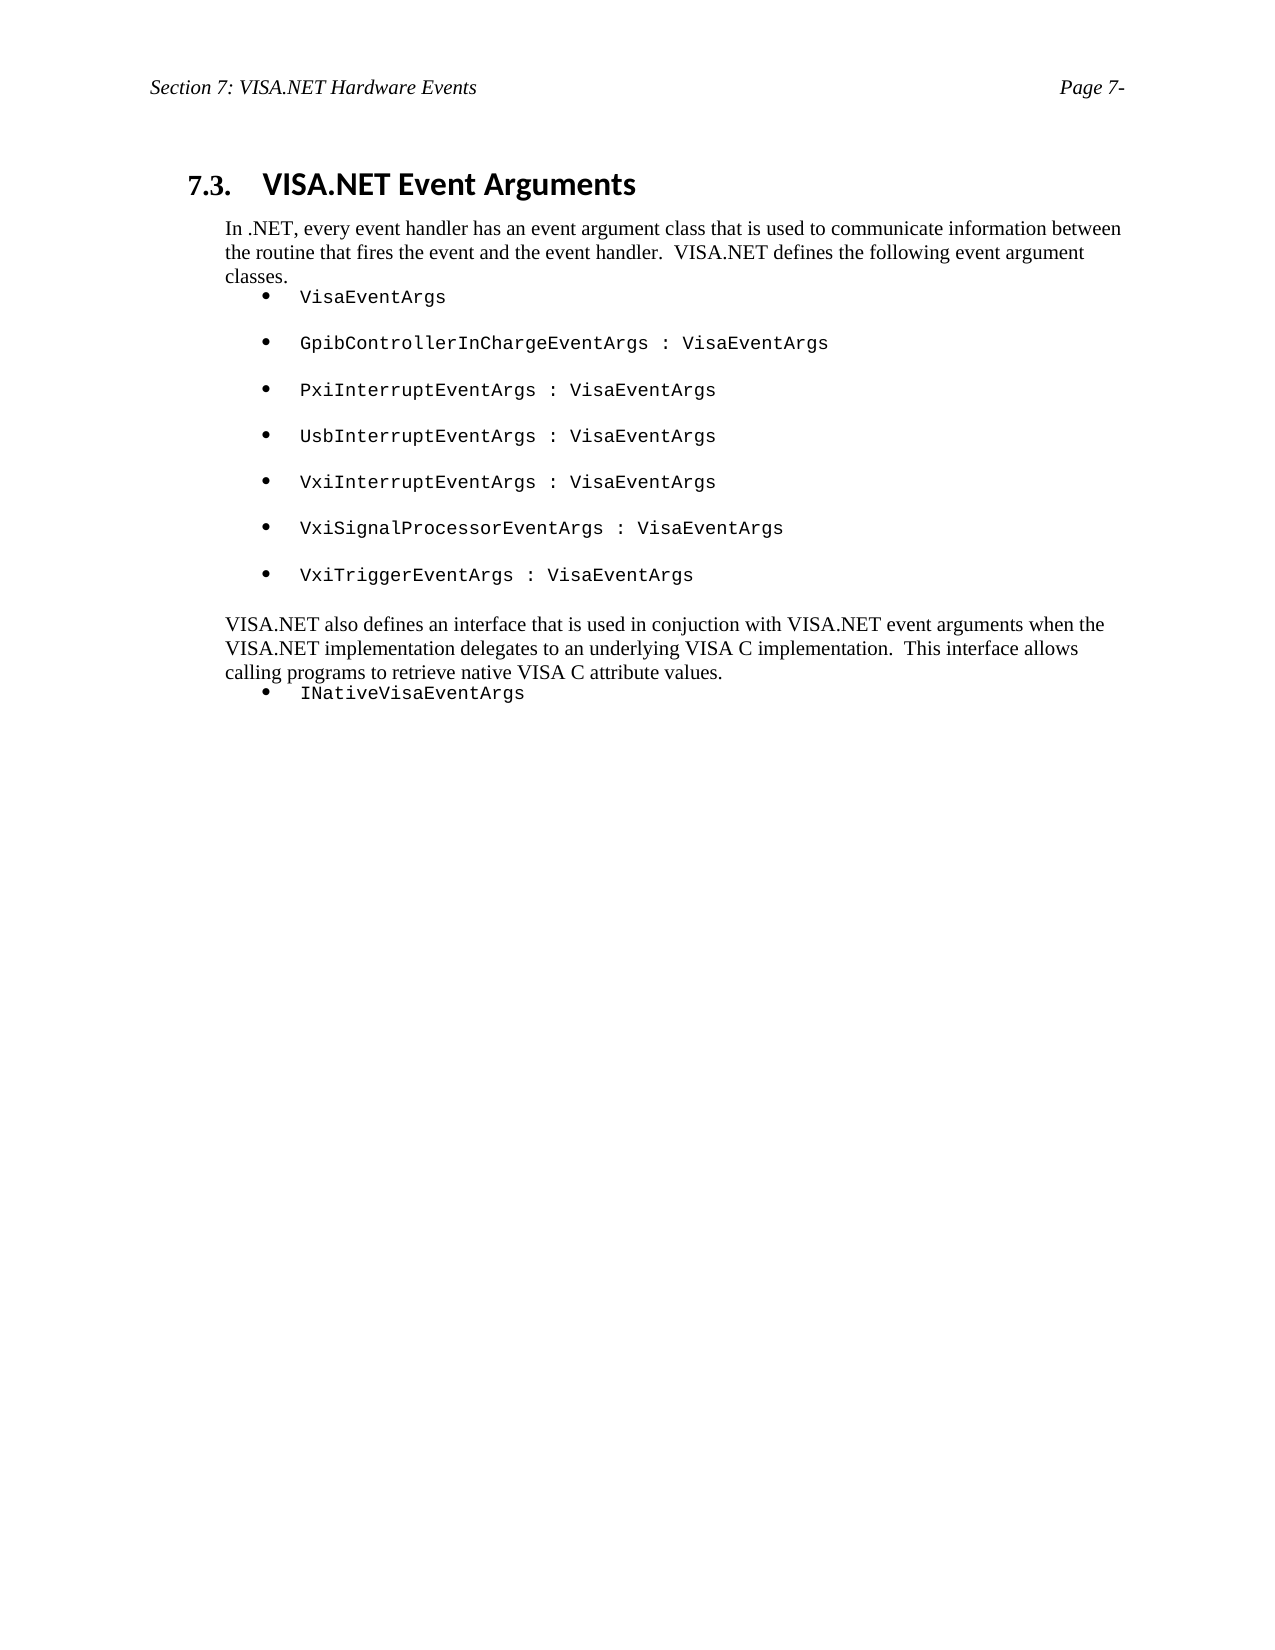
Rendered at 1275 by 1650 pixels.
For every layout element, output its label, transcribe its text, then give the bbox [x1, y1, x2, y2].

list VisaEventArgs [262, 288, 1125, 309]
list INativeVisaEventArgs [262, 684, 1125, 705]
list VxiInterruptEventArgs : VisaEventArgs [262, 473, 1125, 494]
subtitle VISA.NET Event Arguments [187, 162, 1125, 203]
list UsbInterruptEventArgs : VisaEventArgs [262, 427, 1125, 448]
text VISA.NET also defines an interface that is used in conjuction with VISA.NET event arguments when the VISA.NET implementation delegates to an underlying VISA C implementation. This interface allows calling programs to retrieve native VISA C attribute values. [225, 612, 1125, 684]
list VxiSignalProcessorEventArgs : VisaEventArgs [262, 519, 1125, 540]
text In .NET, every event handler has an event argument class that is used to communicate information between the routine that fires the event and the event handler. VISA.NET defines the following event argument classes. [225, 216, 1125, 288]
list PxiInterruptEventArgs : VisaEventArgs [262, 380, 1125, 402]
list VxiTriggerEventArgs : VisaEventArgs [262, 565, 1125, 587]
list GpibControllerInChargeEventArgs : VisaEventArgs [262, 334, 1125, 355]
